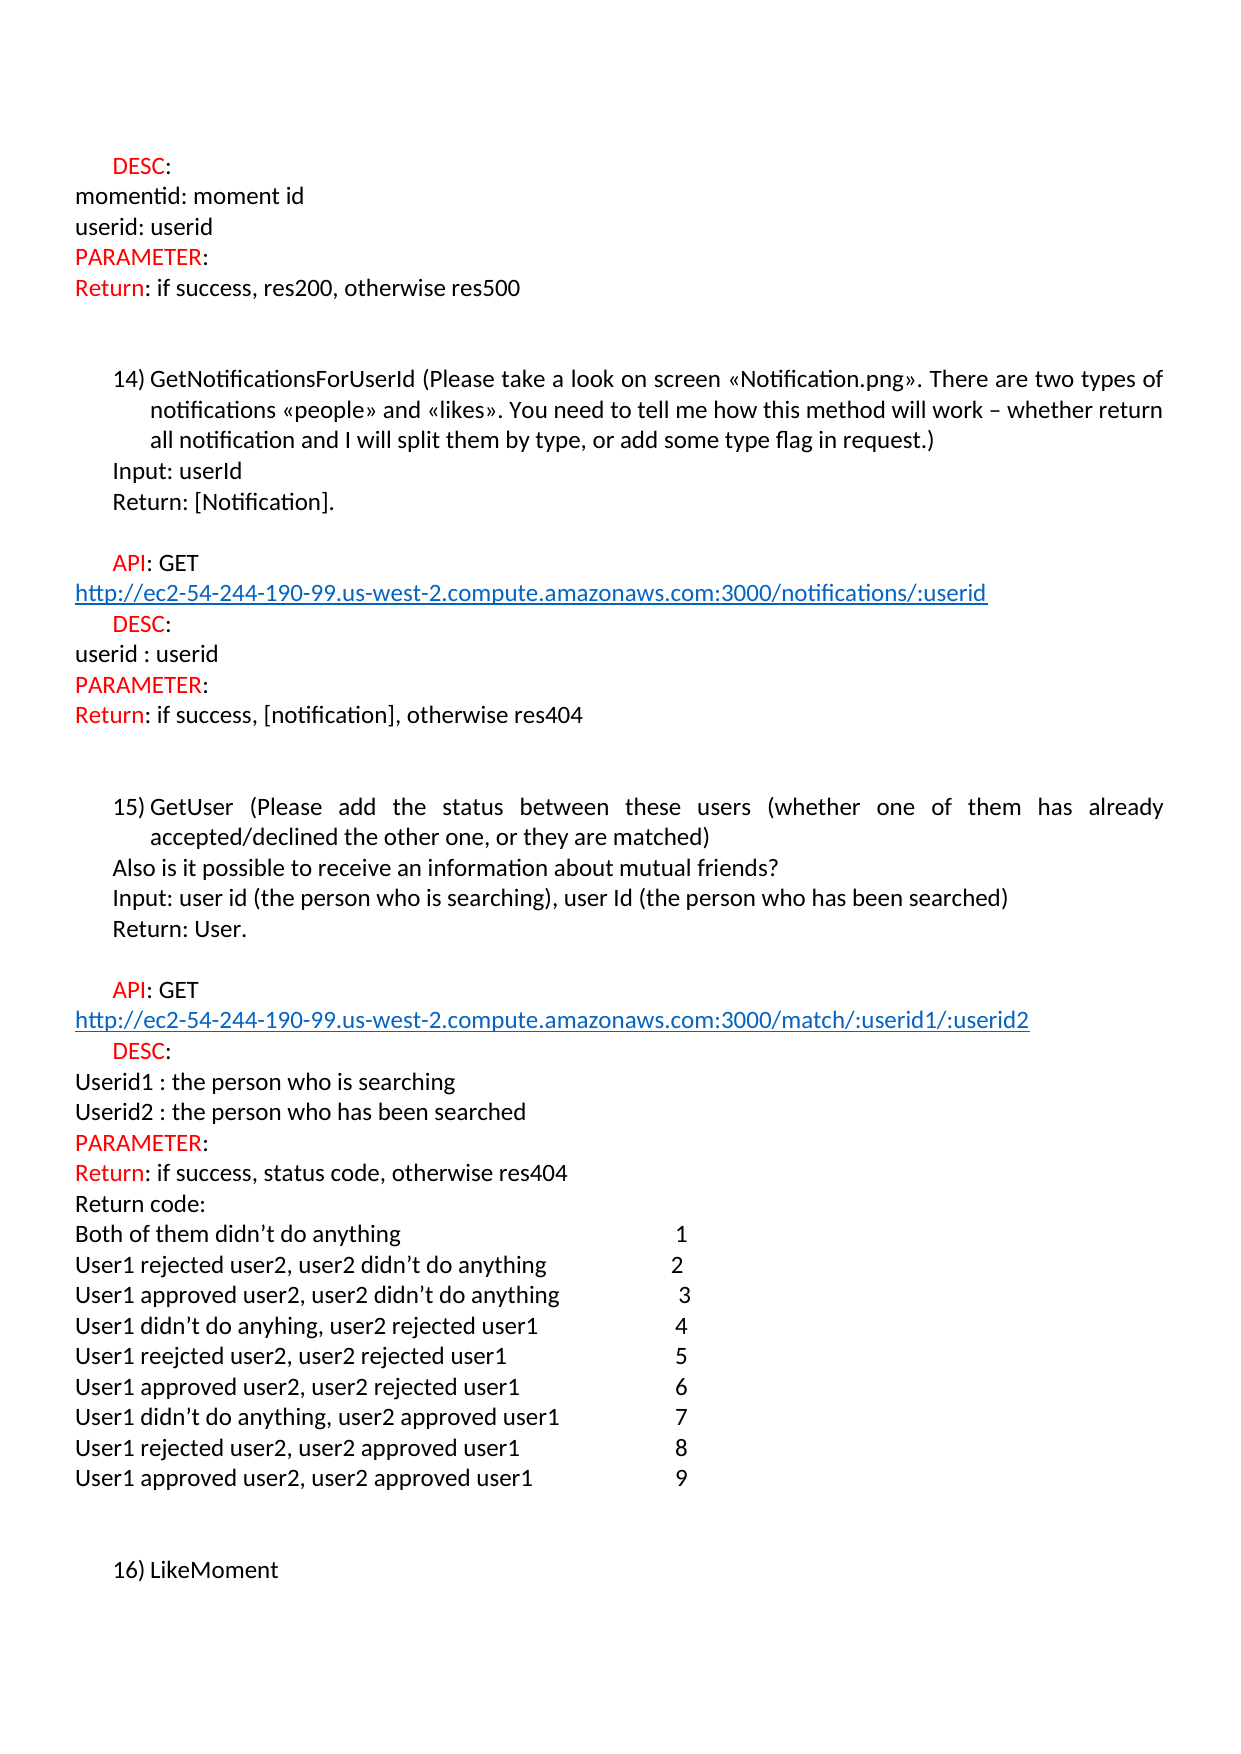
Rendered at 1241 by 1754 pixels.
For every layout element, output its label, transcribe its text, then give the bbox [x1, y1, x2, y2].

text Return: [Notification]. [112, 486, 1165, 516]
text User1 approved user2, user2 rejected user1 6 [75, 1371, 1165, 1401]
text PARAMETER: [75, 669, 1165, 699]
text User1 rejected user2, user2 didn’t do anything 2 [75, 1249, 1165, 1279]
list LikeMoment [112, 1554, 1165, 1584]
text DESC: [112, 150, 1165, 181]
text User1 approved user2, user2 approved user1 9 [75, 1462, 1165, 1493]
text Input: userId [112, 455, 1165, 486]
text Return: User. [112, 913, 1165, 943]
text User1 approved user2, user2 didn’t do anything 3 [75, 1279, 1165, 1310]
text Return: if success, status code, otherwise res404 [75, 1157, 1165, 1188]
text User1 rejected user2, user2 approved user1 8 [75, 1432, 1165, 1462]
text Return code: [75, 1188, 1165, 1218]
text Also is it possible to receive an information about mutual friends? [112, 852, 1165, 882]
text PARAMETER: [75, 1127, 1165, 1157]
text Both of them didn’t do anything 1 [75, 1218, 1165, 1249]
text DESC: [112, 608, 1165, 638]
text API: GET [112, 974, 1165, 1004]
text Userid1 : the person who is searching [75, 1066, 1165, 1096]
text User1 didn’t do anything, user2 approved user1 7 [75, 1401, 1165, 1432]
text API: GET [112, 547, 1165, 577]
text Return: if success, res200, otherwise res500 [75, 272, 1165, 303]
text Input: user id (the person who is searching), user Id (the person who has been searched) [112, 882, 1165, 913]
text DESC: [112, 1035, 1165, 1066]
text Return: if success, [notification], otherwise res404 [75, 699, 1165, 730]
text momentid: moment id [75, 181, 1165, 211]
text Userid2 : the person who has been searched [75, 1096, 1165, 1127]
text User1 didn’t do anyhing, user2 rejected user1 4 [75, 1310, 1165, 1340]
list GetUser (Please add the status between these users (whether one of them has already accepted/declined the other one, or they are matched) [112, 791, 1165, 852]
text http://ec2-54-244-190-99.us-west-2.compute.amazonaws.com:3000/match/:userid1/:userid2 [75, 1004, 1165, 1035]
text PARAMETER: [75, 242, 1165, 272]
text userid: userid [75, 211, 1165, 242]
text userid : userid [75, 638, 1165, 669]
text http://ec2-54-244-190-99.us-west-2.compute.amazonaws.com:3000/notifications/:userid [75, 577, 1165, 608]
text User1 reejcted user2, user2 rejected user1 5 [75, 1340, 1165, 1371]
